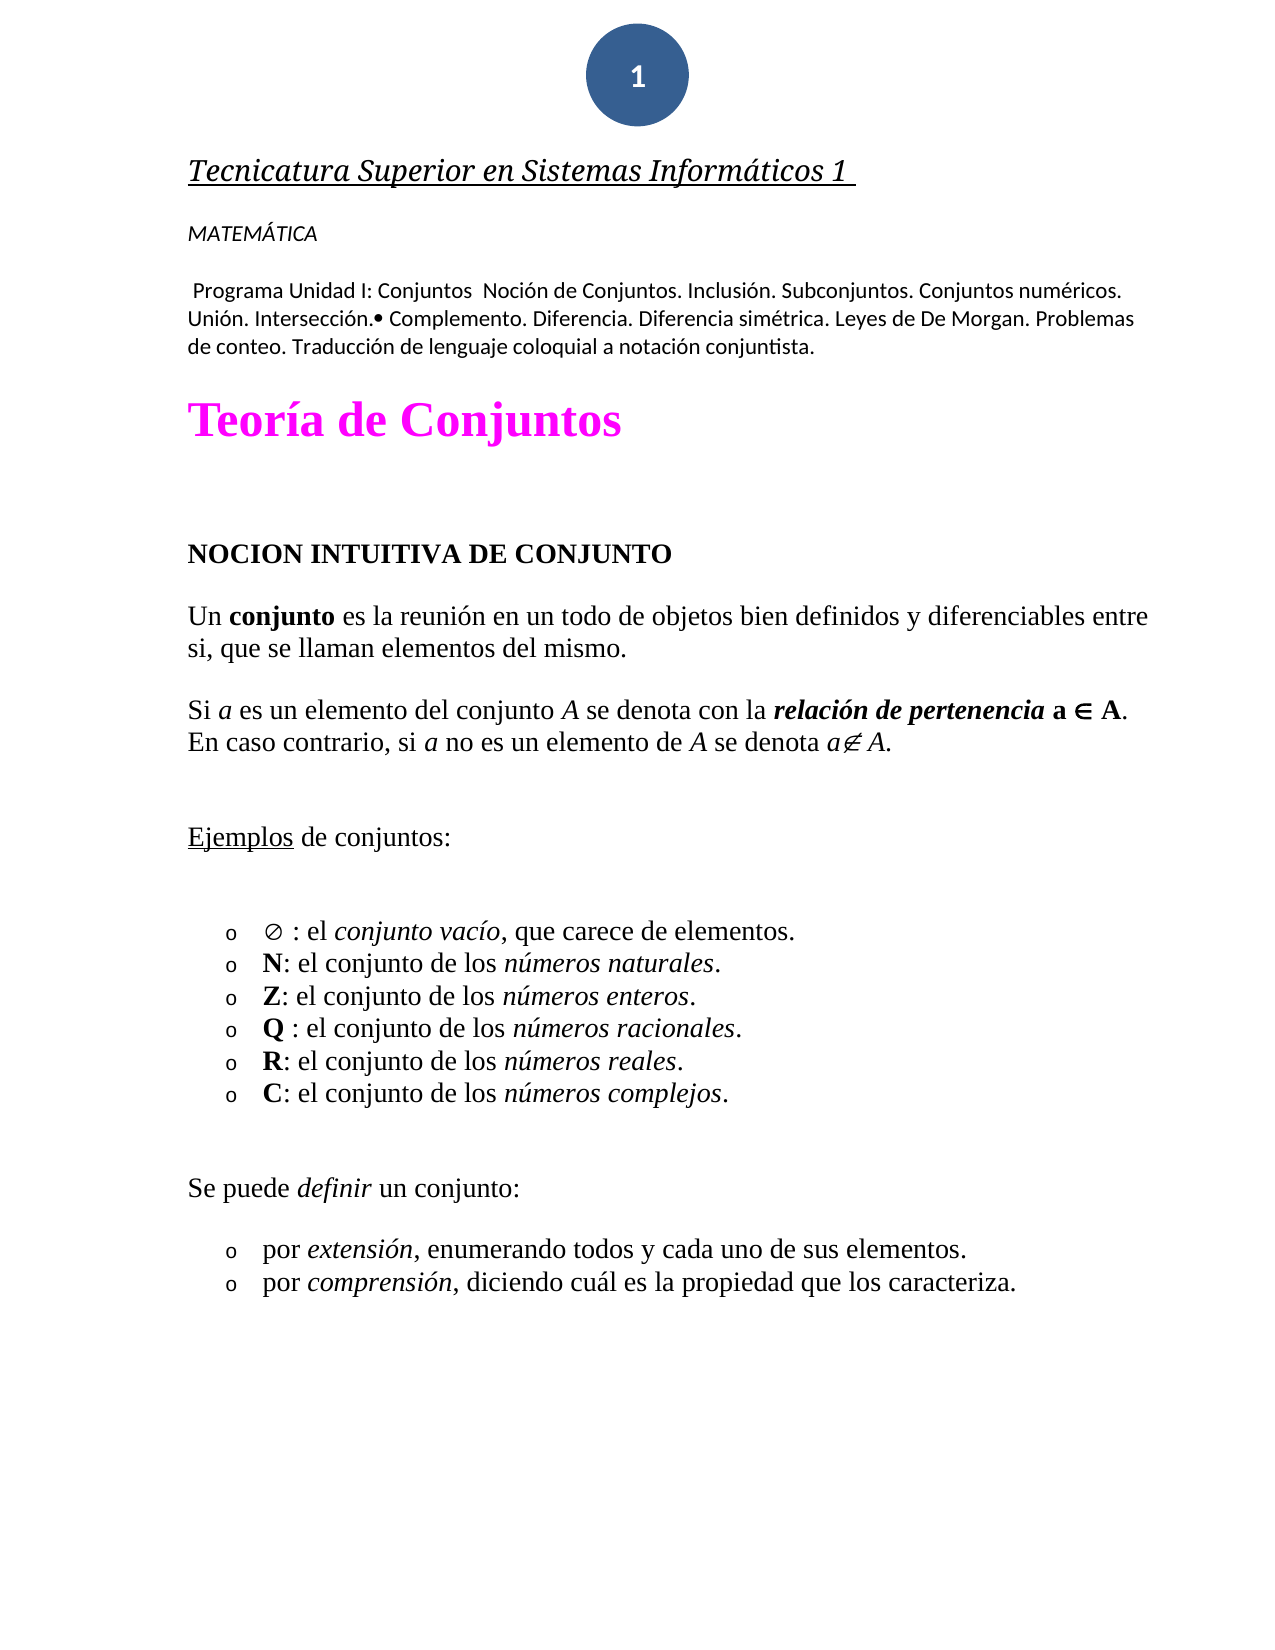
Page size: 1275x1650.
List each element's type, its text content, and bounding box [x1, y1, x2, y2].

list R: el conjunto de los números reales. [225, 1044, 1162, 1077]
list por comprensión, diciendo cuál es la propiedad que los caracteriza. [225, 1265, 1162, 1297]
text NOCION INTUITIVA DE CONJUNTO [187, 537, 1162, 570]
text Si a es un elemento del conjunto A se denota con la relación de pertenencia a  A. En caso contrario, si a no es un elemento de A se denota a A. [187, 693, 1162, 790]
list Z: el conjunto de los números enteros. [225, 979, 1162, 1011]
text MATEMÁTICA [187, 219, 1162, 247]
text Tecnicatura Superior en Sistemas Informáticos 1 [187, 150, 1162, 190]
text Teoría de Conjuntos [187, 389, 1162, 447]
text Programa Unidad I: Conjuntos Noción de Conjuntos. Inclusión. Subconjuntos. Conjuntos numéricos. Unión. Intersección. Complemento. Diferencia. Diferencia simétrica. Leyes de De Morgan. Problemas de conteo. Traducción de lenguaje coloquial a notación conjuntista. [187, 276, 1162, 360]
list  : el conjunto vacío, que carece de elementos. [225, 913, 1162, 946]
list por extensión, enumerando todos y cada uno de sus elementos. [225, 1232, 1162, 1265]
list C: el conjunto de los números complejos. [225, 1077, 1162, 1109]
text Se puede definir un conjunto: [187, 1138, 1162, 1203]
list Q : el conjunto de los números racionales. [225, 1011, 1162, 1044]
list N: el conjunto de los números naturales. [225, 946, 1162, 979]
text Ejemplos de conjuntos: [187, 819, 1162, 884]
text Un conjunto es la reunión en un todo de objetos bien definidos y diferenciables entre si, que se llaman elementos del mismo. [187, 599, 1162, 664]
